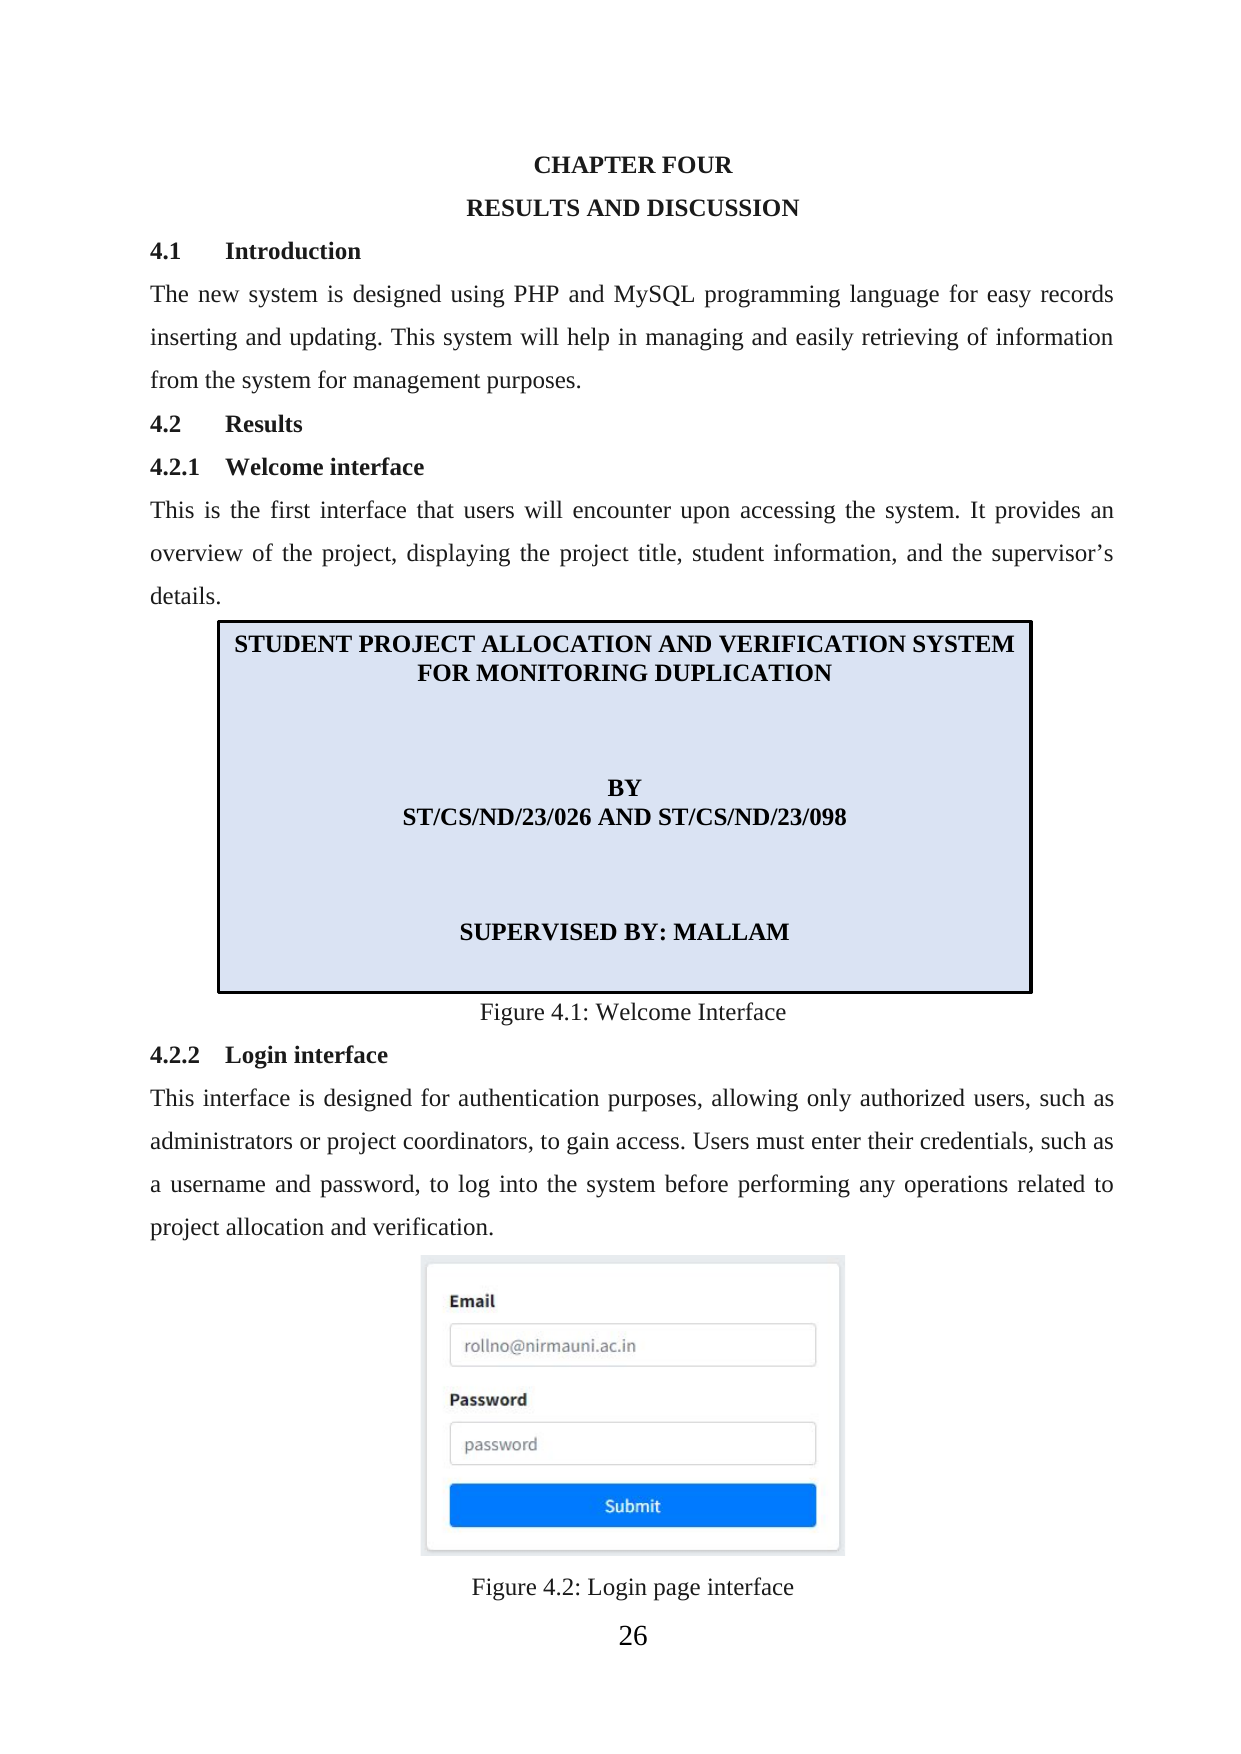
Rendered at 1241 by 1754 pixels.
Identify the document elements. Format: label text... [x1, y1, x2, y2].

text The new system is designed using PHP and MySQL programming language for easy records inserting and updating. This system will help in managing and easily retrieving of information from the system for management purposes. [150, 279, 1116, 394]
subtitle CHAPTER FOUR [150, 150, 1116, 179]
text Figure 4.1: Welcome Interface [150, 997, 1116, 1026]
subtitle 4.1 Introduction [150, 236, 1116, 265]
text 4.2.1 Welcome interface [150, 452, 1116, 481]
text 4.2.2 Login interface [150, 1040, 1116, 1069]
text This is the first interface that users will encounter upon accessing the system. It provides an overview of the project, displaying the project title, student information, and the supervisor’s details. [150, 495, 1116, 610]
text This interface is designed for authentication purposes, allowing only authorized users, such as administrators or project coordinators, to gain access. Users must enter their credentials, such as a username and password, to log into the system before performing any operations related to project allocation and verification. [150, 1083, 1116, 1241]
picture [420, 1255, 846, 1556]
subtitle 4.2 Results [150, 409, 1116, 437]
text Figure 4.2: Login page interface [150, 1572, 1116, 1601]
subtitle RESULTS AND DISCUSSION [150, 193, 1116, 222]
